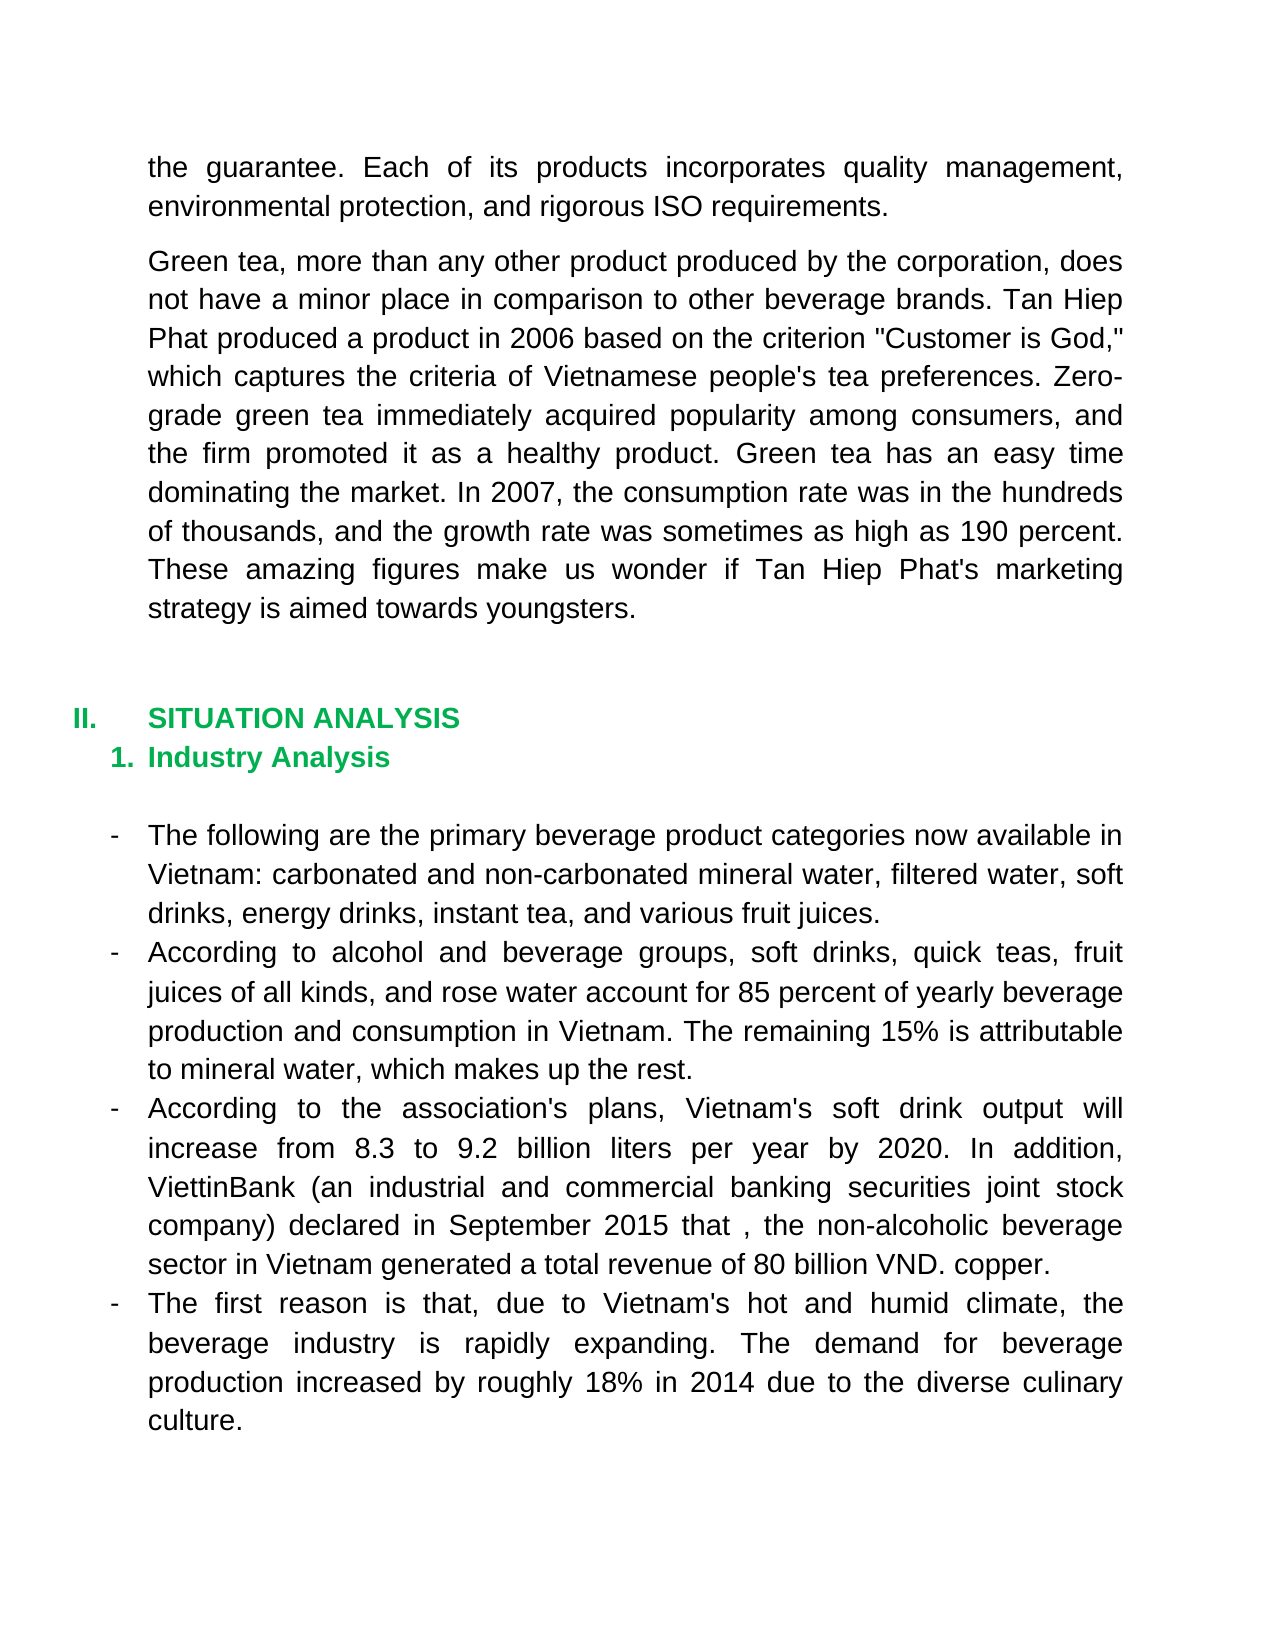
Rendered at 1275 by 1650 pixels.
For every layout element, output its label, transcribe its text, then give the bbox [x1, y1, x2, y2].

list According to alcohol and beverage groups, soft drinks, quick teas, fruit juices of all kinds, and rose water account for 85 percent of yearly beverage production and consumption in Vietnam. The remaining 15% is attributable to mineral water, which makes up the rest. [110, 934, 1125, 1086]
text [148, 150, 1125, 222]
list According to the association's plans, Vietnam's soft drink output will increase from 8.3 to 9.2 billion liters per year by 2020. In addition, ViettinBank (an industrial and commercial banking securities joint stock company) declared in September 2015 that , the non-alcoholic beverage sector in Vietnam generated a total revenue of 80 billion VND. copper. [110, 1091, 1125, 1280]
list The first reason is that, due to Vietnam's hot and humid climate, the beverage industry is rapidly expanding. The demand for beverage production increased by roughly 18% in 2014 due to the diverse culinary culture. [110, 1285, 1125, 1437]
list Industry Analysis [110, 739, 1125, 773]
list The following are the primary beverage product categories now available in Vietnam: carbonated and non-carbonated mineral water, filtered water, soft drinks, energy drinks, instant tea, and various fruit juices. [110, 817, 1125, 929]
text Green tea, more than any other product produced by the corporation, does not have a minor place in comparison to other beverage brands. Tan Hiep Phat produced a product in 2006 based on the criterion "Customer is God," which captures the criteria of Vietnamese people's tea preferences. Zero-grade green tea immediately acquired popularity among consumers, and the firm promoted it as a healthy product. Green tea has an easy time dominating the market. In 2007, the consumption rate was in the hundreds of thousands, and the growth rate was sometimes as high as 190 percent. These amazing figures make us wonder if Tan Hiep Phat's marketing strategy is aimed towards youngsters. [148, 244, 1125, 624]
list SITUATION ANALYSIS [73, 701, 1125, 734]
